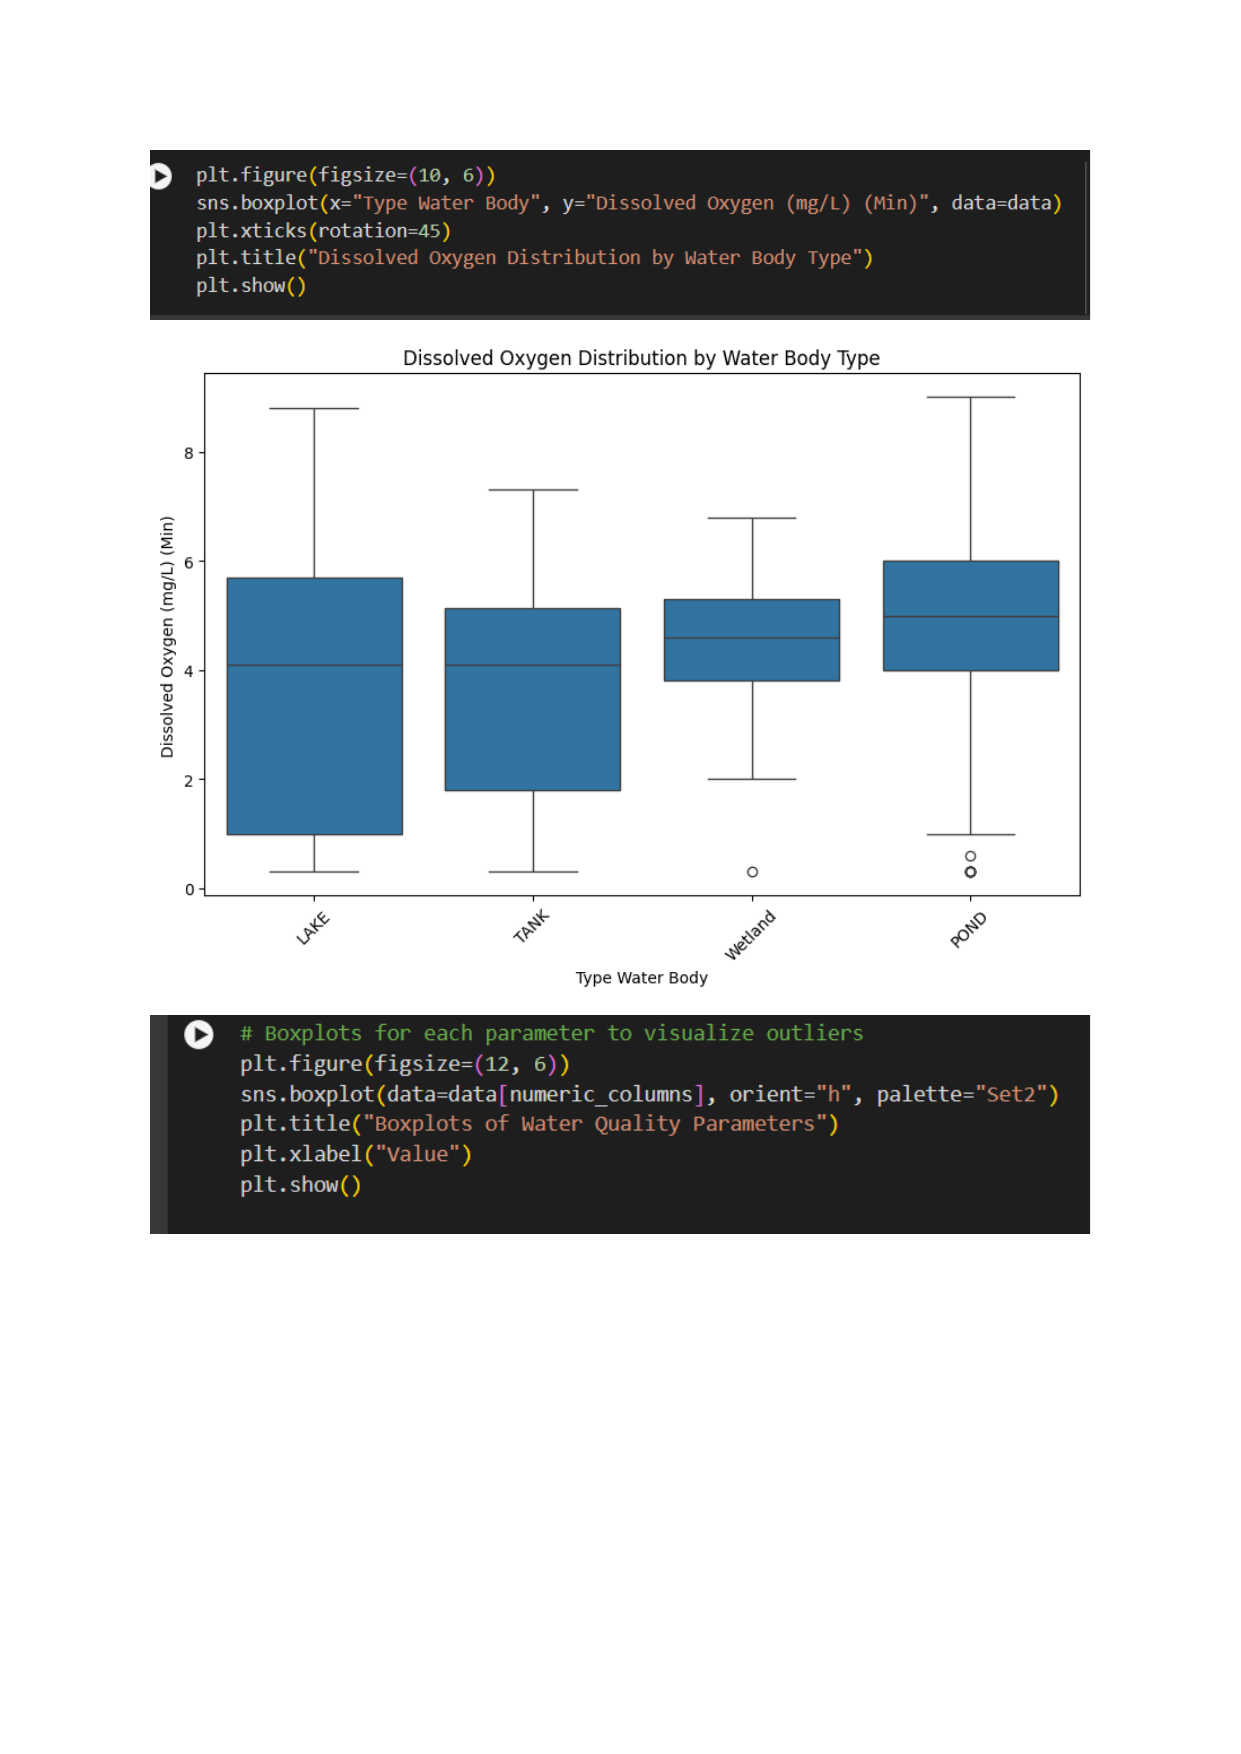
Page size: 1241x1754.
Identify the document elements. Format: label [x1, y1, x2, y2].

picture [150, 150, 1091, 320]
picture [150, 338, 1091, 997]
picture [150, 1015, 1091, 1234]
